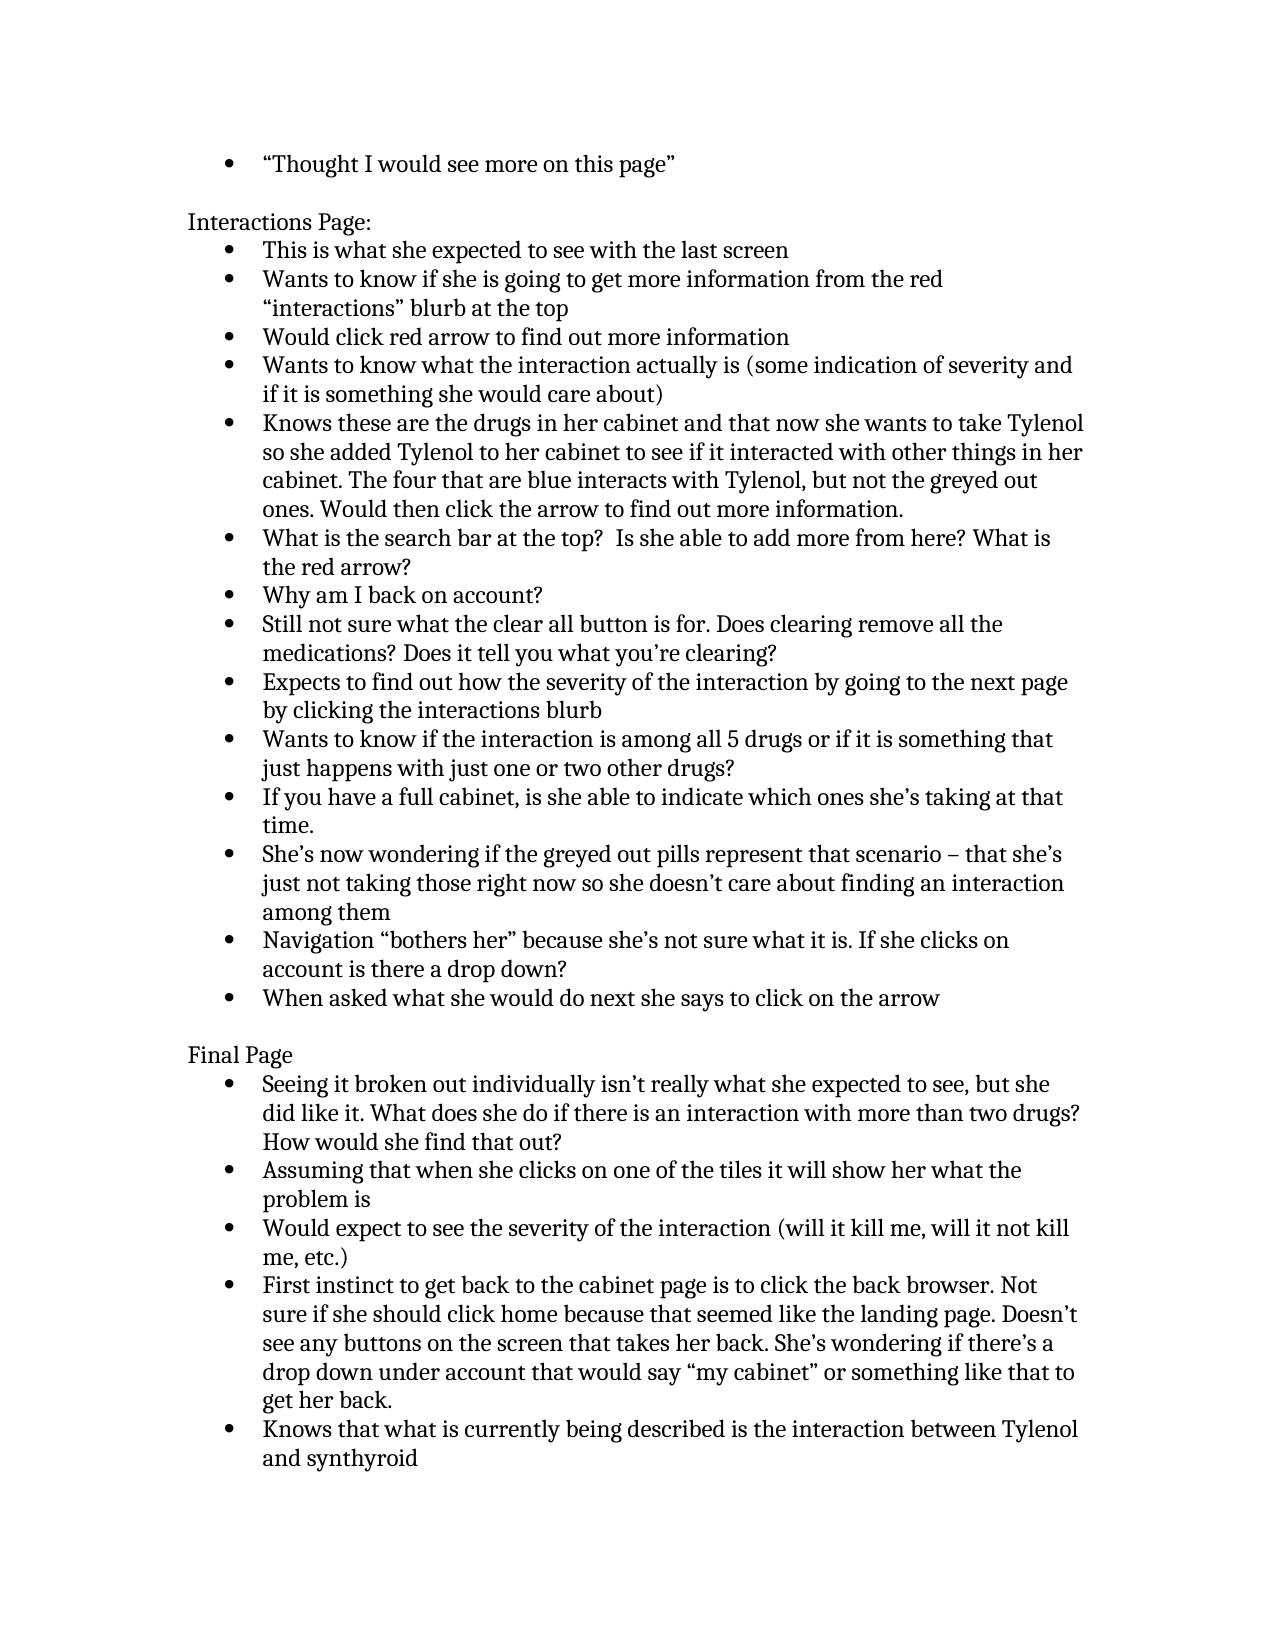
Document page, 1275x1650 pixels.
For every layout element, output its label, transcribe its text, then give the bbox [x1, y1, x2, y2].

list Wants to know if she is going to get more information from the red “interactions” blurb at the top [225, 265, 1087, 322]
list Knows that what is currently being described is the interaction between Tylenol and synthyroid [225, 1415, 1087, 1472]
list Seeing it broken out individually isn’t really what she expected to see, but she did like it. What does she do if there is an interaction with more than two drugs? How would she find that out? [225, 1070, 1087, 1156]
list When asked what she would do next she says to click on the arrow [225, 984, 1087, 1012]
list Wants to know if the interaction is among all 5 drugs or if it is something that just happens with just one or two other drugs? [225, 725, 1087, 782]
list Would click red arrow to find out more information [225, 322, 1087, 351]
list She’s now wondering if the greyed out pills represent that scenario – that she’s just not taking those right now so she doesn’t care about finding an interaction among them [225, 840, 1087, 926]
text Interactions Page: [187, 207, 1087, 236]
list Wants to know what the interaction actually is (some indication of severity and if it is something she would care about) [225, 351, 1087, 409]
list “Thought I would see more on this page” [225, 150, 1087, 179]
list Expects to find out how the severity of the interaction by going to the next page by clicking the interactions blurb [225, 667, 1087, 725]
text Final Page [187, 1041, 1087, 1070]
list First instinct to get back to the cabinet page is to click the back browser. Not sure if she should click home because that seemed like the landing page. Doesn’t see any buttons on the screen that takes her back. She’s wondering if there’s a drop down under account that would say “my cabinet” or something like that to get her back. [225, 1271, 1087, 1415]
list This is what she expected to see with the last screen [225, 236, 1087, 265]
list If you have a full cabinet, is she able to indicate which ones she’s taking at that time. [225, 782, 1087, 840]
list Still not sure what the clear all button is for. Does clearing remove all the medications? Does it tell you what you’re clearing? [225, 610, 1087, 667]
list Knows these are the drugs in her cabinet and that now she wants to take Tylenol so she added Tylenol to her cabinet to see if it interacted with other things in her cabinet. The four that are blue interacts with Tylenol, but not the greyed out ones. Would then click the arrow to find out more information. [225, 409, 1087, 524]
list Why am I back on account? [225, 581, 1087, 610]
list Navigation “bothers her” because she’s not sure what it is. If she clicks on account is there a drop down? [225, 926, 1087, 984]
list What is the search bar at the top? Is she able to add more from here? What is the red arrow? [225, 524, 1087, 581]
list Would expect to see the severity of the interaction (will it kill me, will it not kill me, etc.) [225, 1214, 1087, 1271]
list Assuming that when she clicks on one of the tiles it will show her what the problem is [225, 1156, 1087, 1214]
